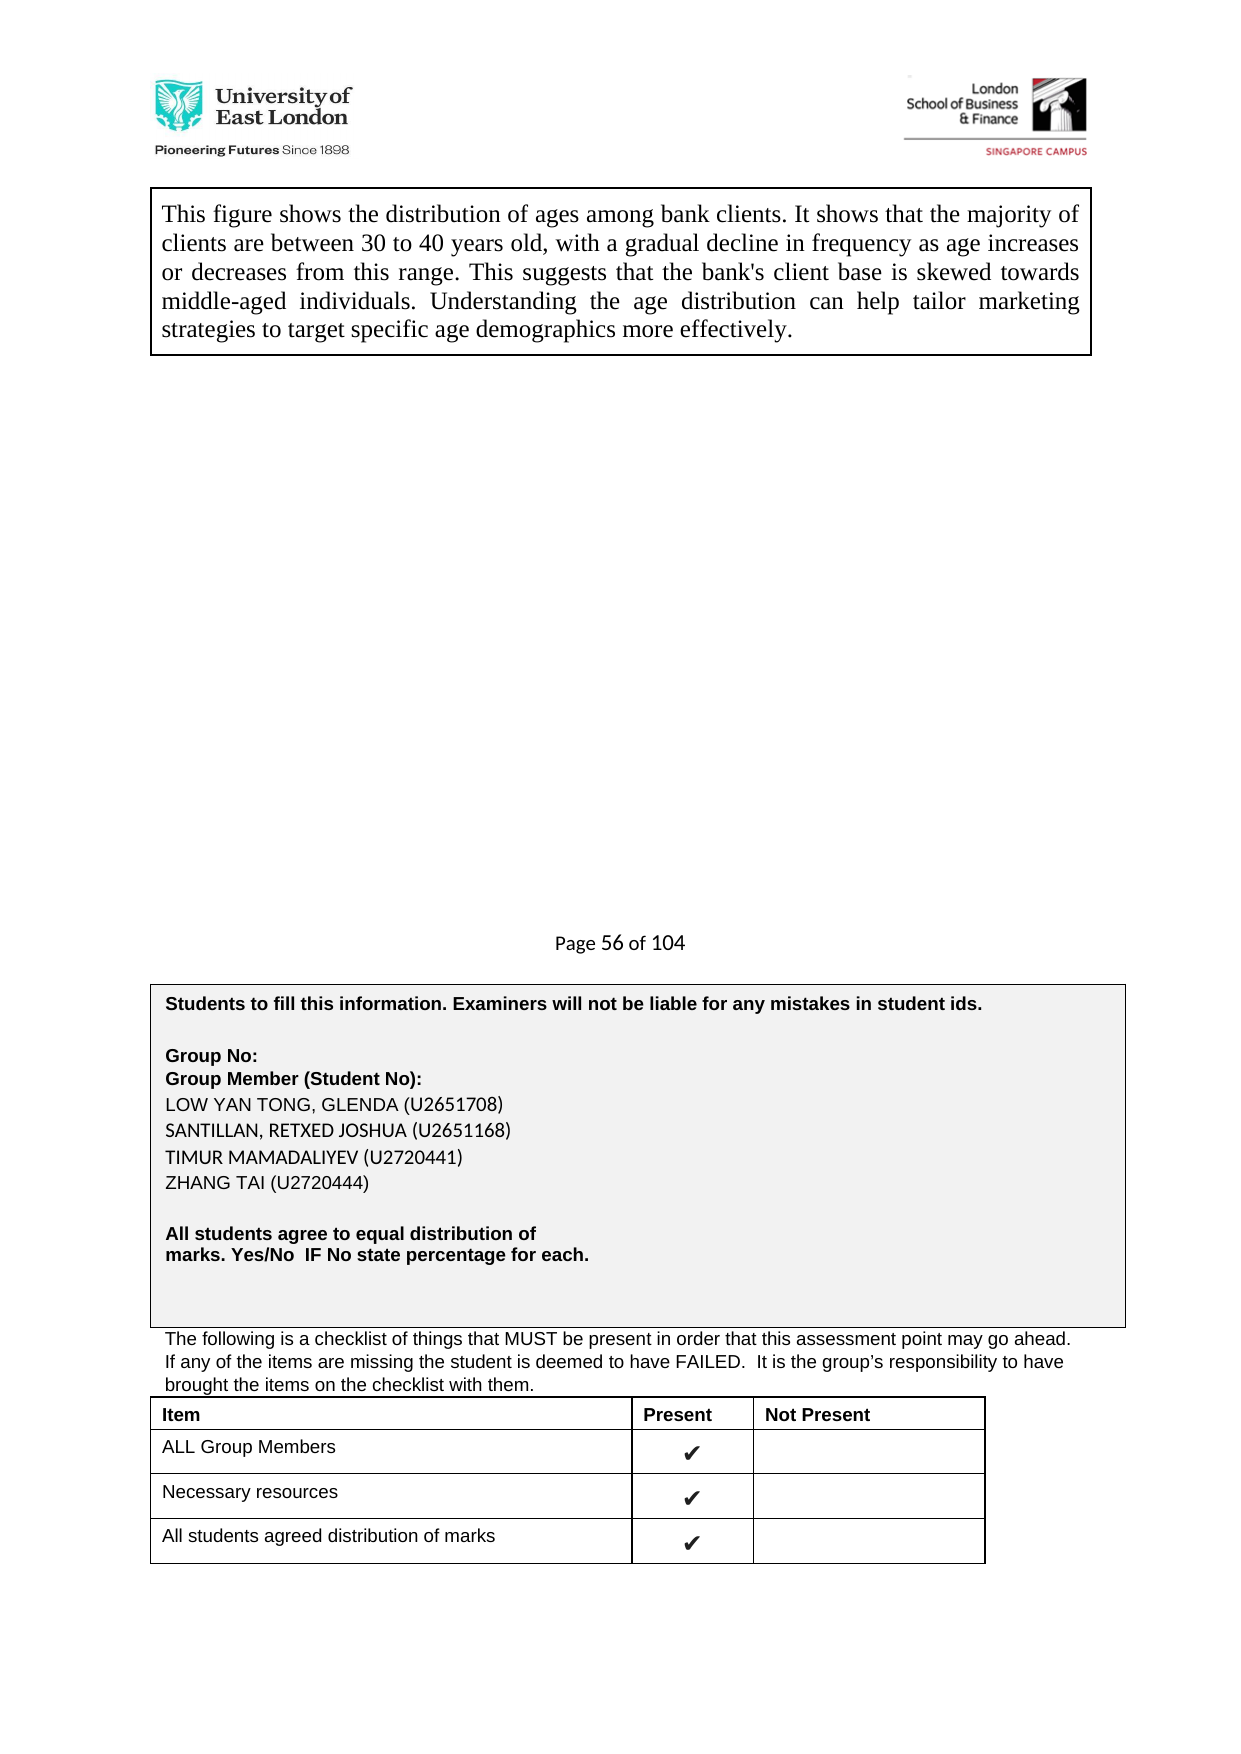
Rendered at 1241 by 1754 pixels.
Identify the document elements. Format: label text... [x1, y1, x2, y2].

table_cell This figure shows the distribution of ages among bank clients. It shows that the majority of clients are between 30 to 40 years old, with a gradual decline in frequency as age increases or decreases from this range. This suggests that the bank's client base is skewed towards middle-aged individuals. Understanding the age distribution can help tailor marketing strategies to target specific age demographics more effectively. [152, 189, 1090, 354]
picture [889, 75, 1091, 159]
picture [150, 73, 360, 159]
